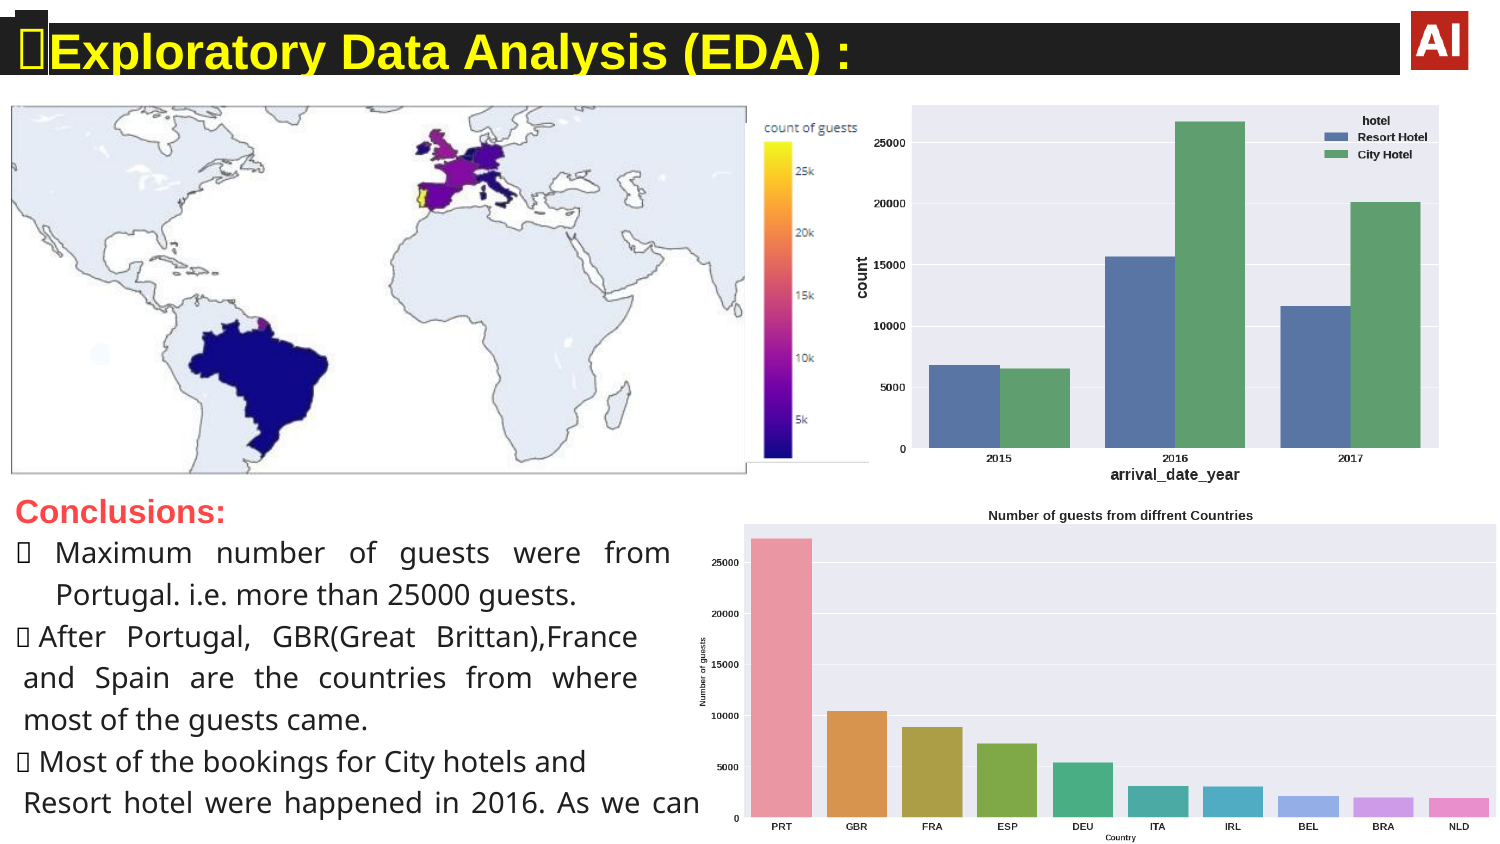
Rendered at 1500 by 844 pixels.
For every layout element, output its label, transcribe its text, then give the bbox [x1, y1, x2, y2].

subtitle Conclusions: [15, 492, 1500, 531]
list Maximum number of guests were from Portugal. i.e. more than 25000 guests. [15, 533, 671, 614]
picture [695, 531, 1500, 741]
picture [1411, 11, 1469, 70]
picture [11, 99, 1443, 488]
list After Portugal, GBR(Great Brittan),France and Spain are the countries from where most of the guests came. [15, 616, 639, 739]
list Most of the bookings for City hotels and [15, 741, 1500, 781]
text Resort hotel were happened in 2016. As we can see Most of the bookings were for City hotels. [15, 783, 701, 822]
picture [695, 781, 1500, 844]
